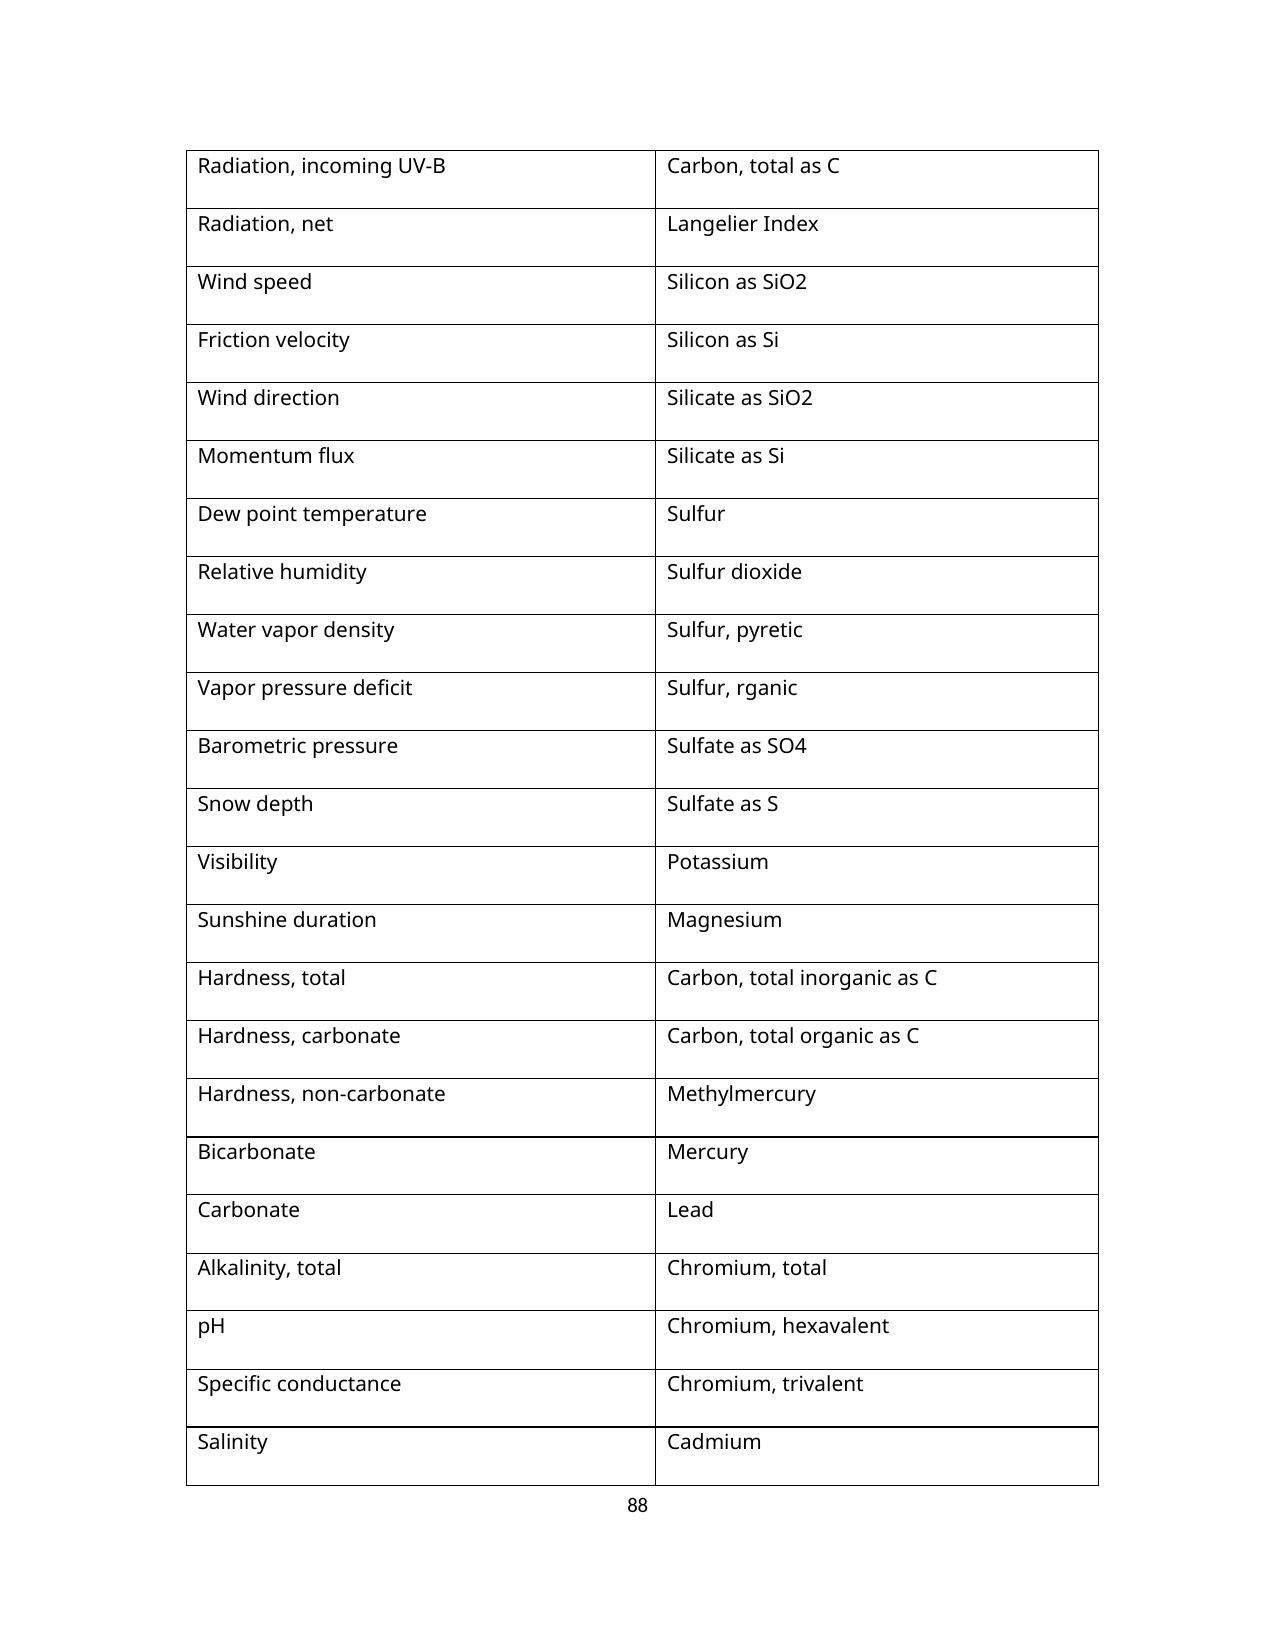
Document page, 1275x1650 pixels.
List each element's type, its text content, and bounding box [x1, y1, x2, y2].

table_cell Mercury [656, 1138, 1098, 1194]
table_cell Silicate as Si [656, 441, 1098, 498]
table_cell Chromium, hexavalent [656, 1311, 1098, 1368]
table_cell Silicate as SiO2 [656, 383, 1098, 440]
table_cell Visibility [187, 847, 655, 904]
table_cell Alkalinity, total [187, 1254, 655, 1310]
table_cell Specific conductance [187, 1370, 655, 1426]
table_cell Dew point temperature [187, 499, 655, 556]
table_cell Sunshine duration [187, 905, 655, 962]
table_cell Magnesium [656, 905, 1098, 962]
table_cell Radiation, incoming UV-B [187, 151, 655, 208]
table_cell Wind speed [187, 267, 655, 324]
table_cell Chromium, trivalent [656, 1370, 1098, 1426]
table_cell Friction velocity [187, 325, 655, 382]
table_cell Bicarbonate [187, 1138, 655, 1194]
table_cell Lead [656, 1195, 1098, 1252]
table_cell Sulfur [656, 499, 1098, 556]
table_cell Carbonate [187, 1195, 655, 1252]
table_cell Sulfate as S [656, 789, 1098, 846]
table_cell Langelier Index [656, 209, 1098, 266]
table_cell Momentum flux [187, 441, 655, 498]
table_cell Carbon, total organic as C [656, 1021, 1098, 1078]
table_cell Sulfur dioxide [656, 557, 1098, 614]
table_cell Sulfur, pyretic [656, 615, 1098, 672]
table_cell Hardness, non-carbonate [187, 1079, 655, 1136]
table_cell Water vapor density [187, 615, 655, 672]
table_cell Barometric pressure [187, 731, 655, 788]
table_cell Sulfur, rganic [656, 673, 1098, 730]
table_cell Potassium [656, 847, 1098, 904]
table_cell pH [187, 1311, 655, 1368]
table_cell Chromium, total [656, 1254, 1098, 1310]
table_cell Salinity [187, 1428, 655, 1484]
table_cell Hardness, carbonate [187, 1021, 655, 1078]
table_cell Relative humidity [187, 557, 655, 614]
table_cell Silicon as Si [656, 325, 1098, 382]
table_cell Vapor pressure deficit [187, 673, 655, 730]
table_cell Wind direction [187, 383, 655, 440]
table_cell Radiation, net [187, 209, 655, 266]
table_cell Carbon, total as C [656, 151, 1098, 208]
table_cell Silicon as SiO2 [656, 267, 1098, 324]
table_cell Cadmium [656, 1428, 1098, 1484]
table_cell Hardness, total [187, 963, 655, 1020]
table_cell Methylmercury [656, 1079, 1098, 1136]
table_cell Snow depth [187, 789, 655, 846]
table_cell Sulfate as SO4 [656, 731, 1098, 788]
table_cell Carbon, total inorganic as C [656, 963, 1098, 1020]
